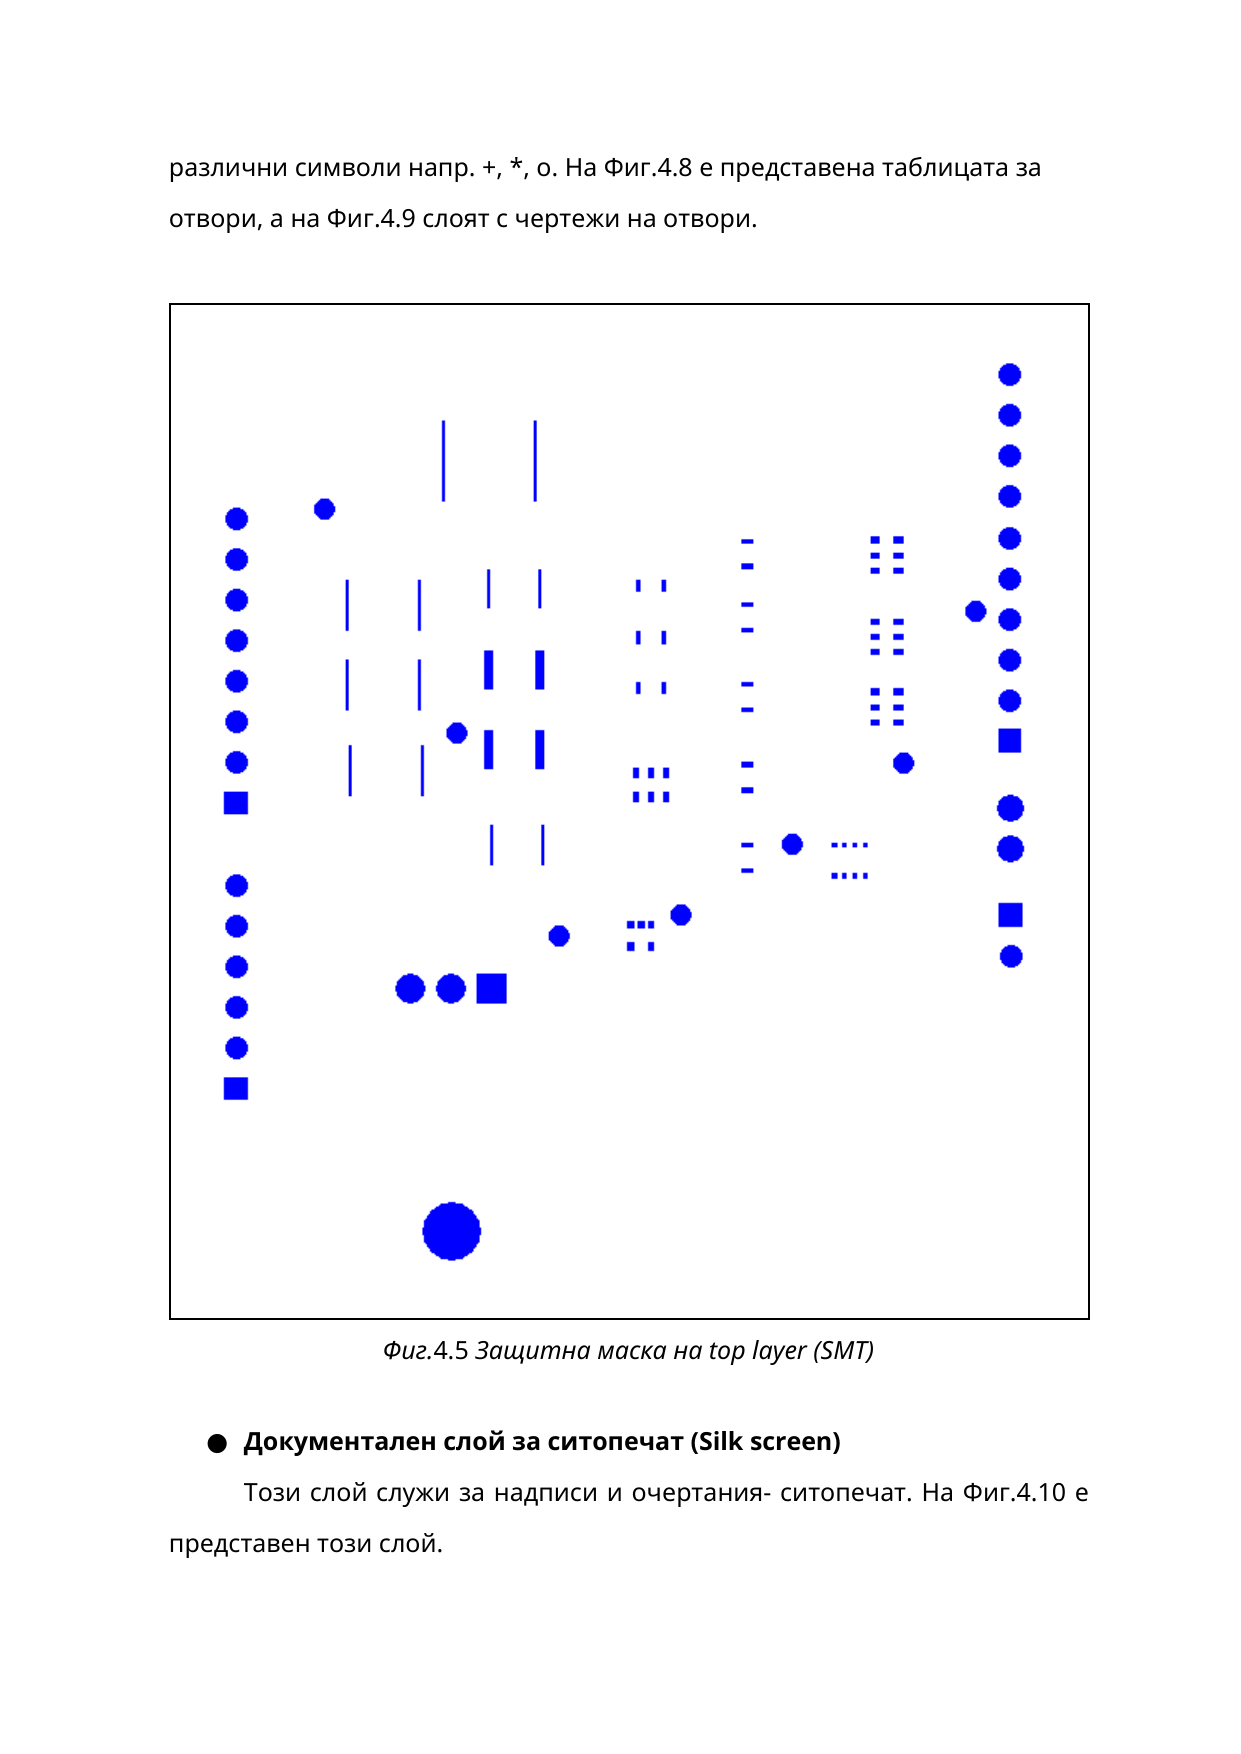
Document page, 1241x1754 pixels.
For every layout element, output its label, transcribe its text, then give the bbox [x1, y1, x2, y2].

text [169, 150, 1090, 235]
list Документален слой за ситопечат (Silk screen) [206, 1423, 1090, 1457]
text Този слой служи за надписи и очертания- ситопечат. На Фиг.4.10 е представен този слой. [169, 1474, 1090, 1559]
picture [171, 305, 1088, 1318]
text Фиг.4.5 Защитна маска на top layer (SMT) [169, 1333, 1090, 1367]
